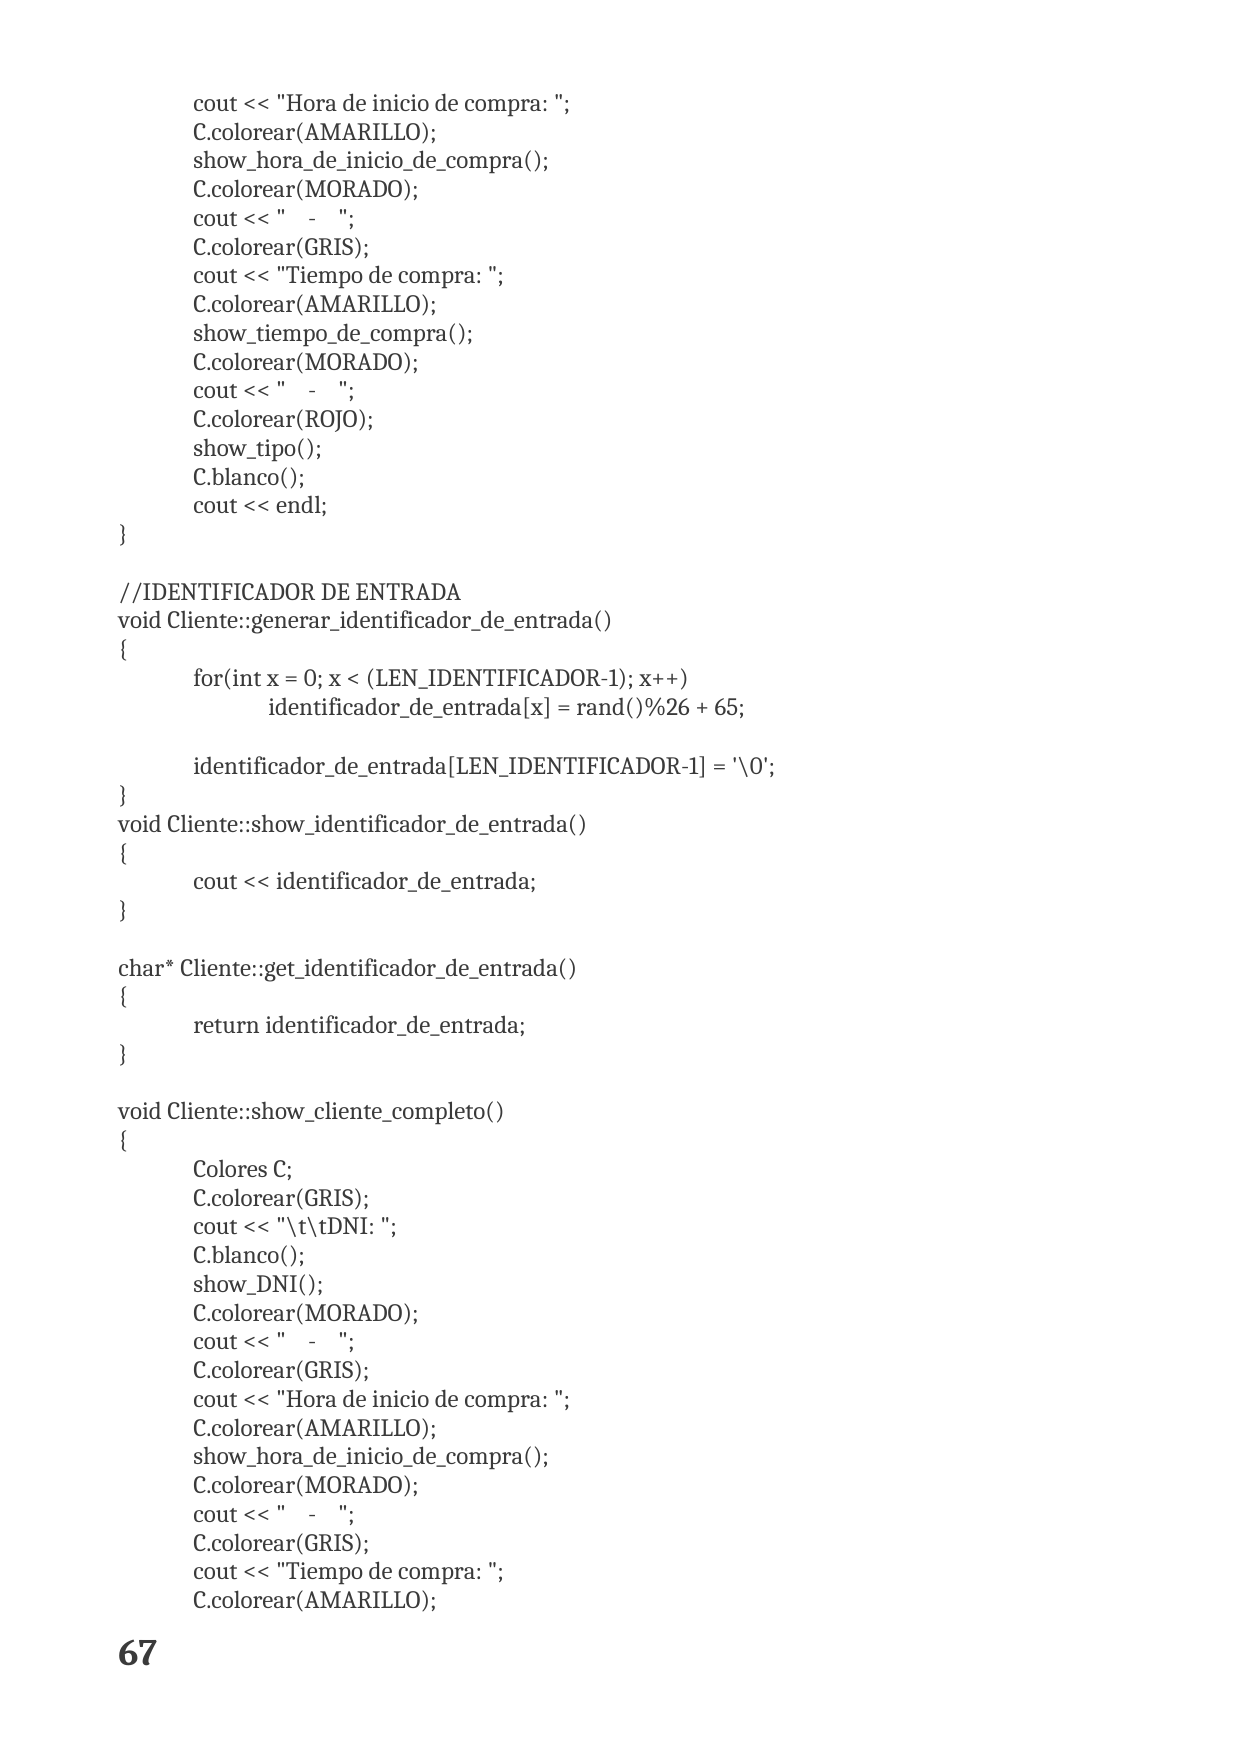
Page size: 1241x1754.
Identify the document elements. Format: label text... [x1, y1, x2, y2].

text cout << "\t\tDNI: "; [118, 1212, 1122, 1241]
text C.colorear(GRIS); [118, 1183, 1122, 1212]
text { [118, 982, 1122, 1011]
text C.blanco(); [118, 1241, 1122, 1270]
text void Cliente::show_identificador_de_entrada() [118, 810, 1122, 838]
text char* Cliente::get_identificador_de_entrada() [118, 953, 1122, 982]
text C.colorear(MORADO); [118, 1298, 1122, 1327]
text cout << "Hora de inicio de compra: "; [118, 1385, 1122, 1413]
text C.colorear(AMARILLO); [118, 1586, 1122, 1615]
text C.colorear(ROJO); [118, 405, 1122, 434]
text cout << " - "; [118, 204, 1122, 232]
text return identificador_de_entrada; [118, 1011, 1122, 1040]
text C.colorear(MORADO); [118, 175, 1122, 204]
text //IDENTIFICADOR DE ENTRADA [118, 577, 1122, 606]
text show_tiempo_de_compra(); [118, 319, 1122, 347]
text void Cliente::show_cliente_completo() [118, 1097, 1122, 1126]
text C.blanco(); [118, 462, 1122, 491]
text cout << "Tiempo de compra: "; [118, 1557, 1122, 1586]
text C.colorear(MORADO); [118, 347, 1122, 376]
text C.colorear(GRIS); [118, 1356, 1122, 1385]
text Colores C; [118, 1155, 1122, 1183]
text show_DNI(); [118, 1270, 1122, 1298]
text { [118, 838, 1122, 867]
text void Cliente::generar_identificador_de_entrada() [118, 606, 1122, 635]
text cout << " - "; [118, 376, 1122, 405]
text cout << endl; [118, 491, 1122, 520]
text { [118, 635, 1122, 664]
text } [118, 781, 1122, 810]
text } [118, 896, 1122, 925]
text cout << " - "; [118, 1500, 1122, 1528]
text cout << " - "; [118, 1327, 1122, 1356]
text for(int x = 0; x < (LEN_IDENTIFICADOR-1); x++) [118, 664, 1122, 692]
text C.colorear(AMARILLO); [118, 1413, 1122, 1442]
text { [118, 1126, 1122, 1155]
text show_hora_de_inicio_de_compra(); [118, 146, 1122, 175]
text cout << identificador_de_entrada; [118, 867, 1122, 896]
text } [118, 1040, 1122, 1068]
text } [118, 520, 1122, 549]
text identificador_de_entrada[LEN_IDENTIFICADOR-1] = '\0'; [118, 752, 1122, 781]
text cout << "Hora de inicio de compra: "; [118, 89, 1122, 117]
text C.colorear(MORADO); [118, 1471, 1122, 1500]
text show_tipo(); [118, 434, 1122, 462]
text C.colorear(AMARILLO); [118, 117, 1122, 146]
text cout << "Tiempo de compra: "; [118, 261, 1122, 290]
text identificador_de_entrada[x] = rand()%26 + 65; [118, 692, 1122, 721]
text show_hora_de_inicio_de_compra(); [118, 1442, 1122, 1471]
text C.colorear(GRIS); [118, 232, 1122, 261]
text C.colorear(GRIS); [118, 1528, 1122, 1557]
text C.colorear(AMARILLO); [118, 290, 1122, 319]
